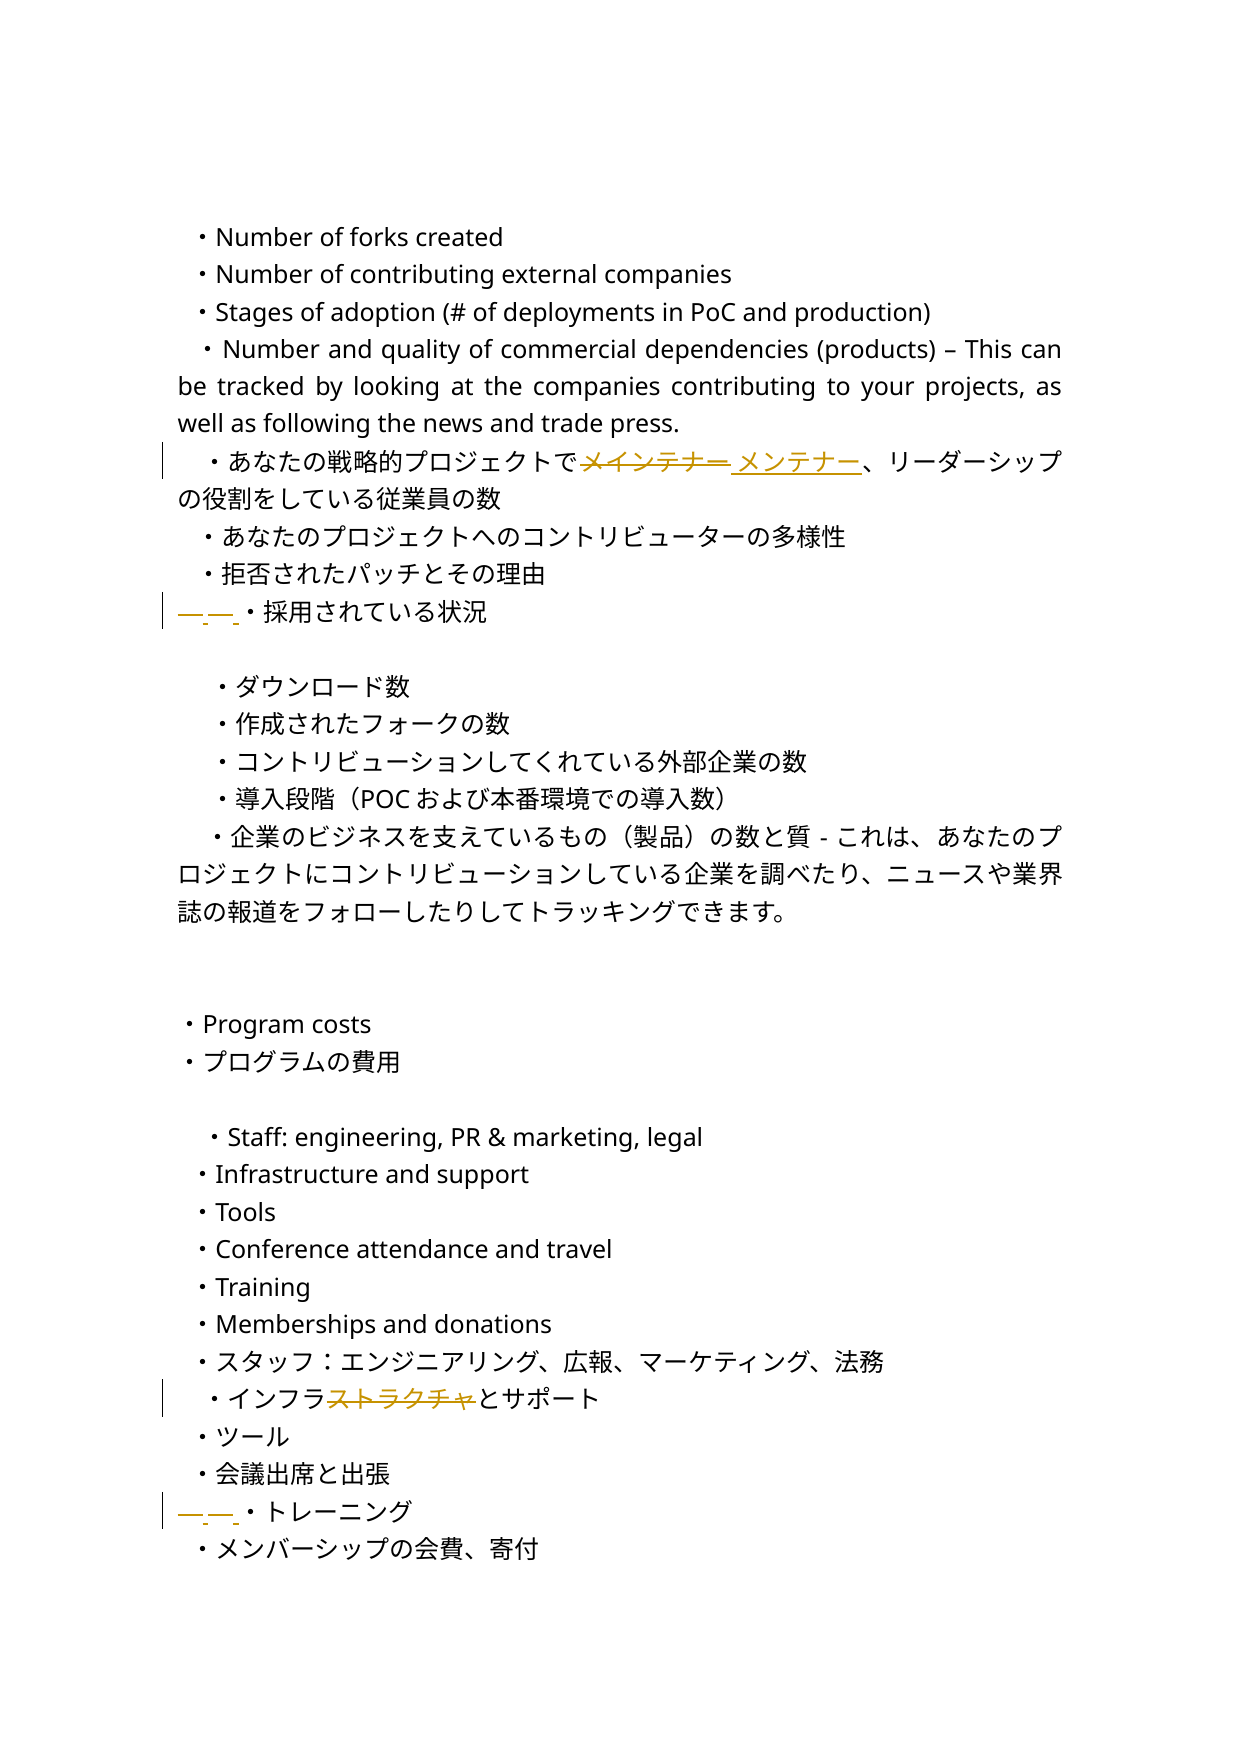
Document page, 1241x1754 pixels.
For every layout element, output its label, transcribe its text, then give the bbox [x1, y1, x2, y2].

text ・Staff: engineering, PR & marketing, legal [177, 1117, 1063, 1154]
text ・あなたのプロジェクトへのコントリビューターの多様性 [177, 517, 1063, 554]
text ・導入段階（POCおよび本番環境での導入数） [177, 779, 1063, 817]
text ・Infrastructure and support [177, 1154, 1063, 1192]
text ・Tools [177, 1192, 1063, 1229]
text ・トレーニング [177, 1492, 1063, 1529]
text ・メンバーシップの会費、寄付 [177, 1529, 1063, 1567]
text ・作成されたフォークの数 [177, 704, 1063, 742]
text ・Stages of adoption (# of deployments in PoC and production) [177, 292, 1063, 329]
text ・Training [177, 1267, 1063, 1304]
text ・Memberships and donations [177, 1304, 1063, 1342]
text ・スタッフ：エンジニアリング、広報、マーケティング、法務 [177, 1342, 1063, 1379]
text ・インフラとサポート [177, 1379, 1063, 1417]
text ・企業のビジネスを支えているもの（製品）の数と質 - これは、あなたのプロジェクトにコントリビューションしている企業を調べたり、ニュースや業界誌の報道をフォローしたりしてトラッキングできます。 [177, 817, 1063, 929]
text ・Number and quality of commercial dependencies (products) – This can be tracked by looking at the companies contributing to your projects, as well as following the news and trade press. [177, 329, 1063, 442]
text ・ダウンロード数 [177, 667, 1063, 704]
text ・会議出席と出張 [177, 1454, 1063, 1492]
text ・拒否されたパッチとその理由 [177, 554, 1063, 592]
text ・コントリビューションしてくれている外部企業の数 [177, 742, 1063, 779]
text ・Program costs [177, 1004, 1063, 1042]
text ・Conference attendance and travel [177, 1229, 1063, 1267]
text ・採用されている状況 [177, 592, 1063, 629]
text ・ツール [177, 1417, 1063, 1454]
text ・あなたの戦略的プロジェクトで、リーダーシップの役割をしている従業員の数 [177, 442, 1063, 517]
text ・Number of contributing external companies [177, 254, 1063, 292]
text ・Number of forks created [177, 217, 1063, 254]
text ・プログラムの費用 [177, 1042, 1063, 1079]
